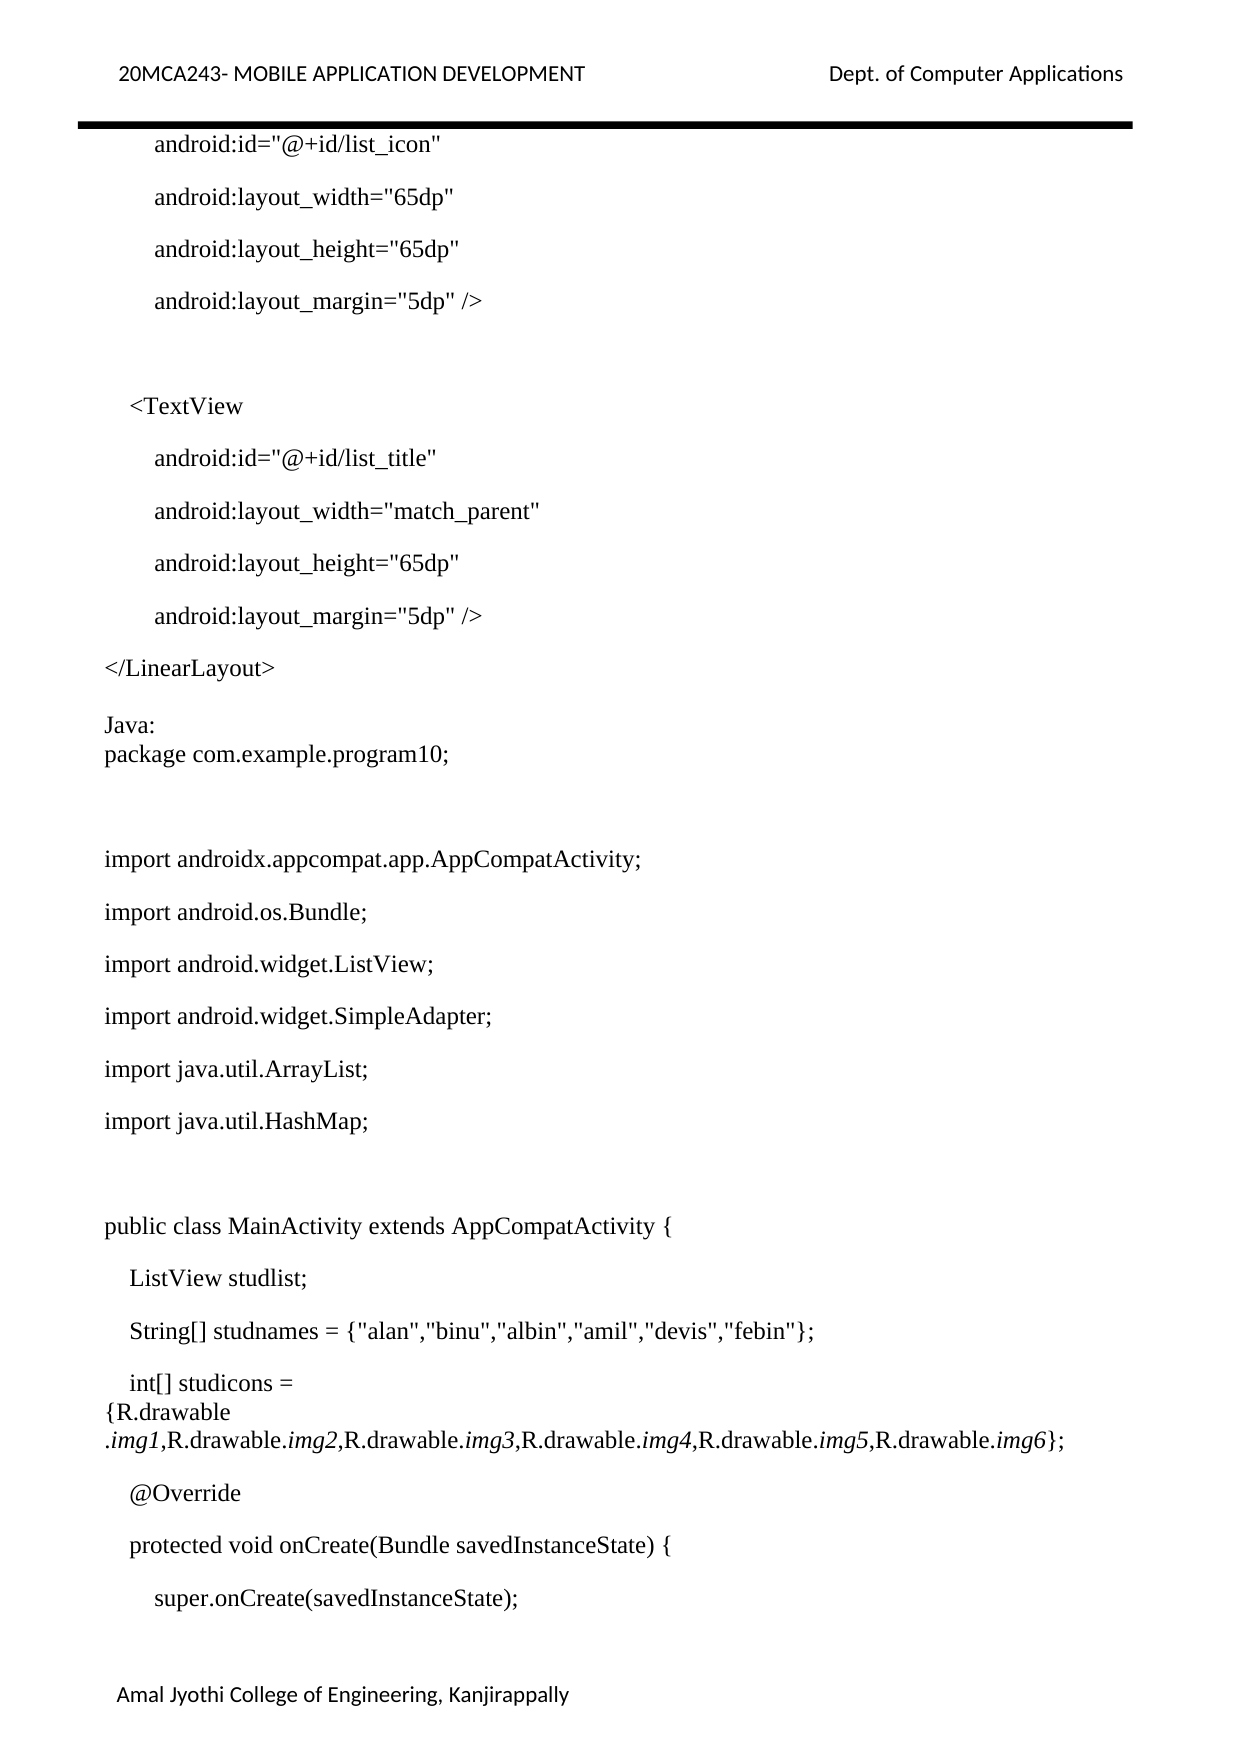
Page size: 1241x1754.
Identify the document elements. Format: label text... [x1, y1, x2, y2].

text ListView studlist; [104, 1263, 1161, 1316]
text import java.util.HashMap; [104, 1106, 1161, 1158]
text int[] studicons = {R.drawable.img1,R.drawable.img2,R.drawable.img3,R.drawable.img4,R.drawable.img5,R.drawable.img6}; [104, 1368, 1161, 1478]
text import androidx.appcompat.app.AppCompatActivity; [104, 844, 1161, 897]
text android:id="@+id/list_title" [104, 443, 1161, 496]
text </LinearLayout> [104, 653, 1161, 682]
text android:layout_margin="5dp" /> [104, 286, 1161, 339]
text android:id="@+id/list_icon" [104, 129, 1161, 182]
text android:layout_width="65dp" [104, 182, 1161, 234]
text android:layout_margin="5dp" /> [104, 601, 1161, 653]
text String[] studnames = {"alan","binu","albin","amil","devis","febin"}; [104, 1316, 1161, 1368]
text import android.widget.ListView; [104, 949, 1161, 1001]
text import android.os.Bundle; [104, 897, 1161, 949]
text @Override [104, 1478, 1161, 1530]
text protected void onCreate(Bundle savedInstanceState) { [104, 1530, 1161, 1583]
text import java.util.ArrayList; [104, 1054, 1161, 1106]
text android:layout_height="65dp" [104, 548, 1161, 601]
text android:layout_width="match_parent" [104, 496, 1161, 548]
text package com.example.program10; [104, 739, 1161, 792]
text Java: [104, 711, 1161, 739]
text <TextView [104, 391, 1161, 443]
text import android.widget.SimpleAdapter; [104, 1001, 1161, 1054]
text public class MainActivity extends AppCompatActivity { [104, 1211, 1161, 1263]
text super.onCreate(savedInstanceState); [104, 1583, 1161, 1635]
text android:layout_height="65dp" [104, 234, 1161, 286]
